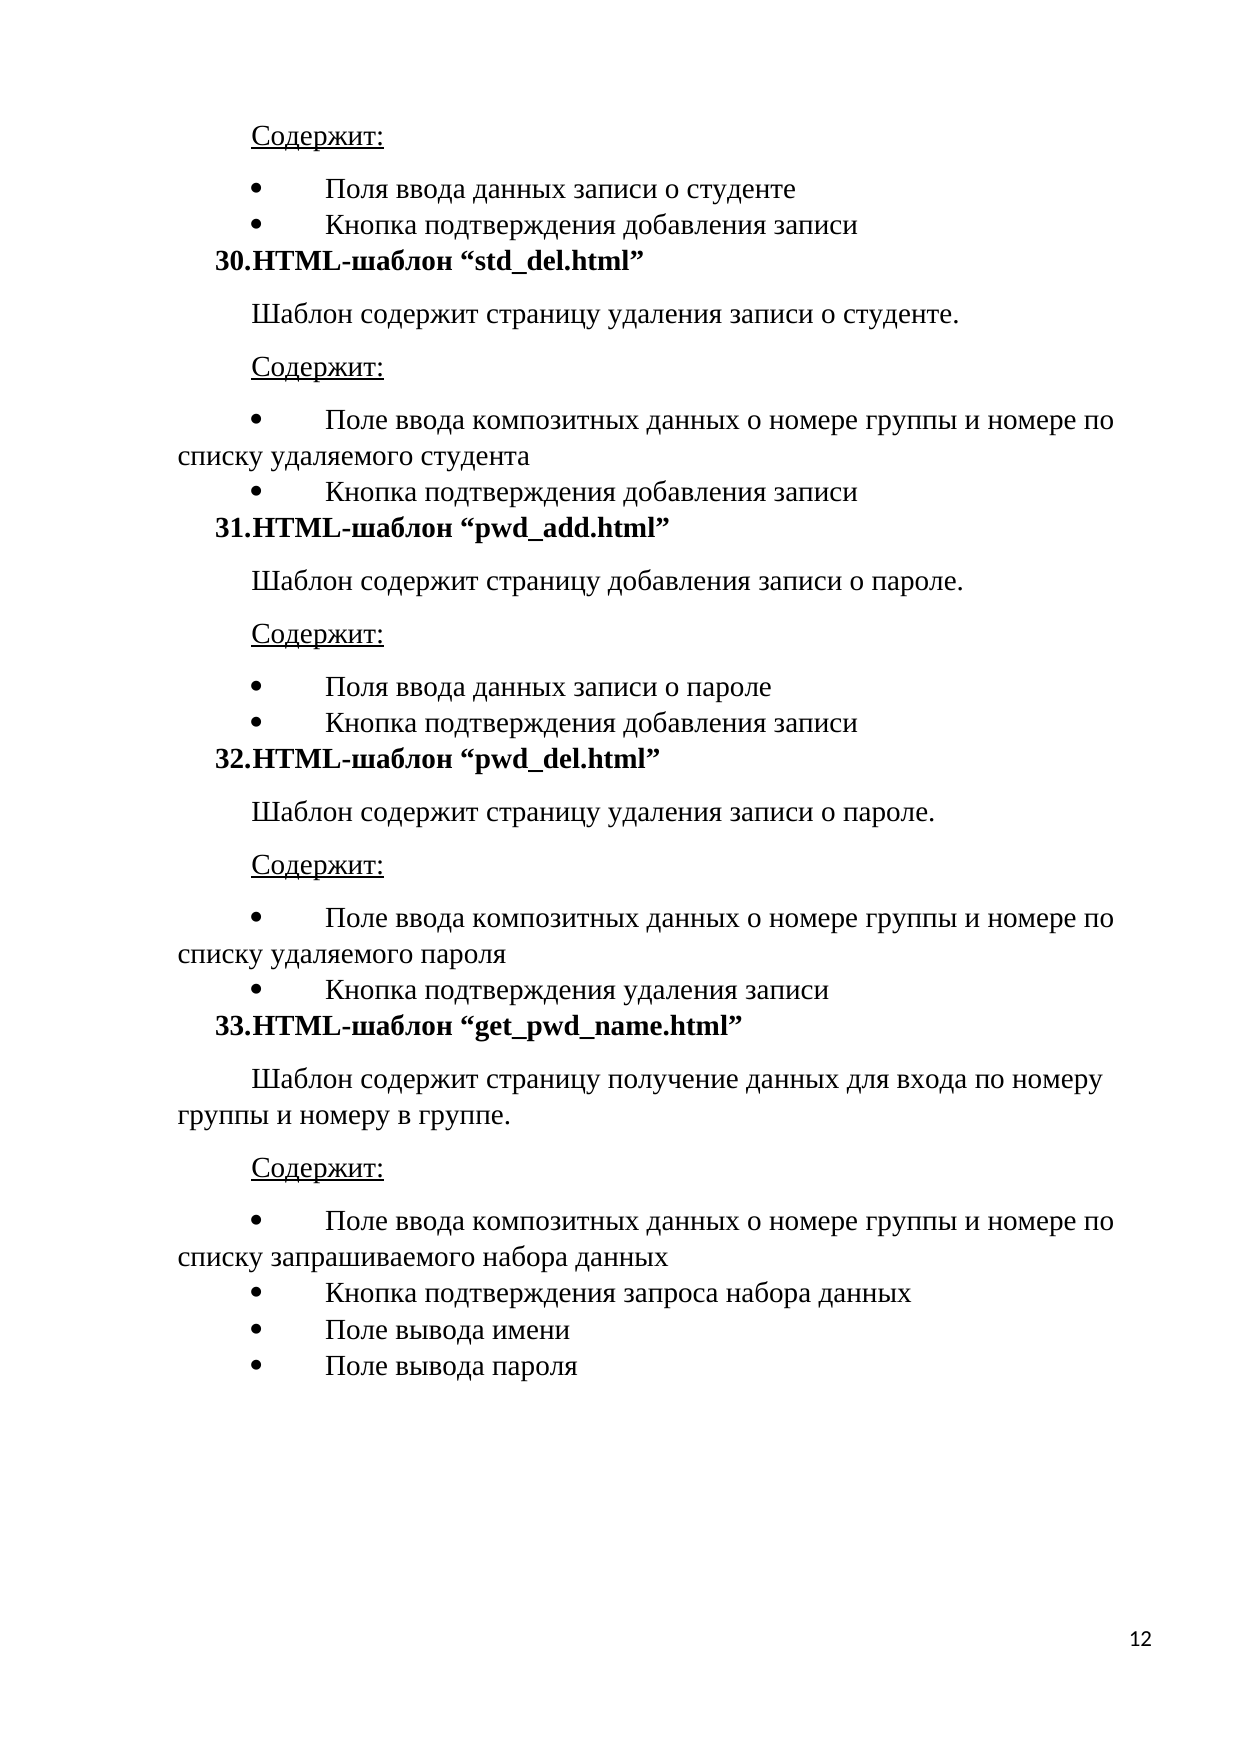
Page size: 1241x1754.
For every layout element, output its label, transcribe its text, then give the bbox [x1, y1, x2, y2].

list HTML-шаблон “get_pwd_name.html” [215, 1008, 1152, 1042]
list Поле ввода композитных данных о номере группы и номере по списку запрашиваемого набора данных [177, 1203, 1152, 1273]
list Кнопка подтверждения добавления записи [177, 474, 1152, 508]
list Поле вывода пароля [177, 1348, 1152, 1382]
list Кнопка подтверждения запроса набора данных [177, 1276, 1152, 1309]
text Содержит: [177, 616, 1152, 650]
list Кнопка подтверждения удаления записи [177, 972, 1152, 1006]
list Кнопка подтверждения добавления записи [177, 207, 1152, 241]
text Содержит: [177, 349, 1152, 383]
list Поле вывода имени [177, 1312, 1152, 1345]
text Шаблон содержит страницу получение данных для входа по номеру группы и номеру в группе. [177, 1061, 1152, 1131]
list HTML-шаблон “pwd_add.html” [215, 511, 1152, 544]
text Шаблон содержит страницу удаления записи о студенте. [177, 296, 1152, 330]
text Содержит: [177, 847, 1152, 881]
text Шаблон содержит страницу удаления записи о пароле. [177, 794, 1152, 828]
list Поле ввода композитных данных о номере группы и номере по списку удаляемого пароля [177, 900, 1152, 970]
list Поле ввода композитных данных о номере группы и номере по списку удаляемого студента [177, 402, 1152, 472]
list Поля ввода данных записи о пароле [177, 669, 1152, 703]
list Кнопка подтверждения добавления записи [177, 705, 1152, 739]
text Шаблон содержит страницу добавления записи о пароле. [177, 563, 1152, 597]
text Содержит: [177, 1150, 1152, 1184]
list HTML-шаблон “pwd_del.html” [215, 741, 1152, 775]
list HTML-шаблон “std_del.html” [215, 243, 1152, 277]
list Поля ввода данных записи о студенте [177, 171, 1152, 204]
text Содержит: [177, 118, 1152, 152]
